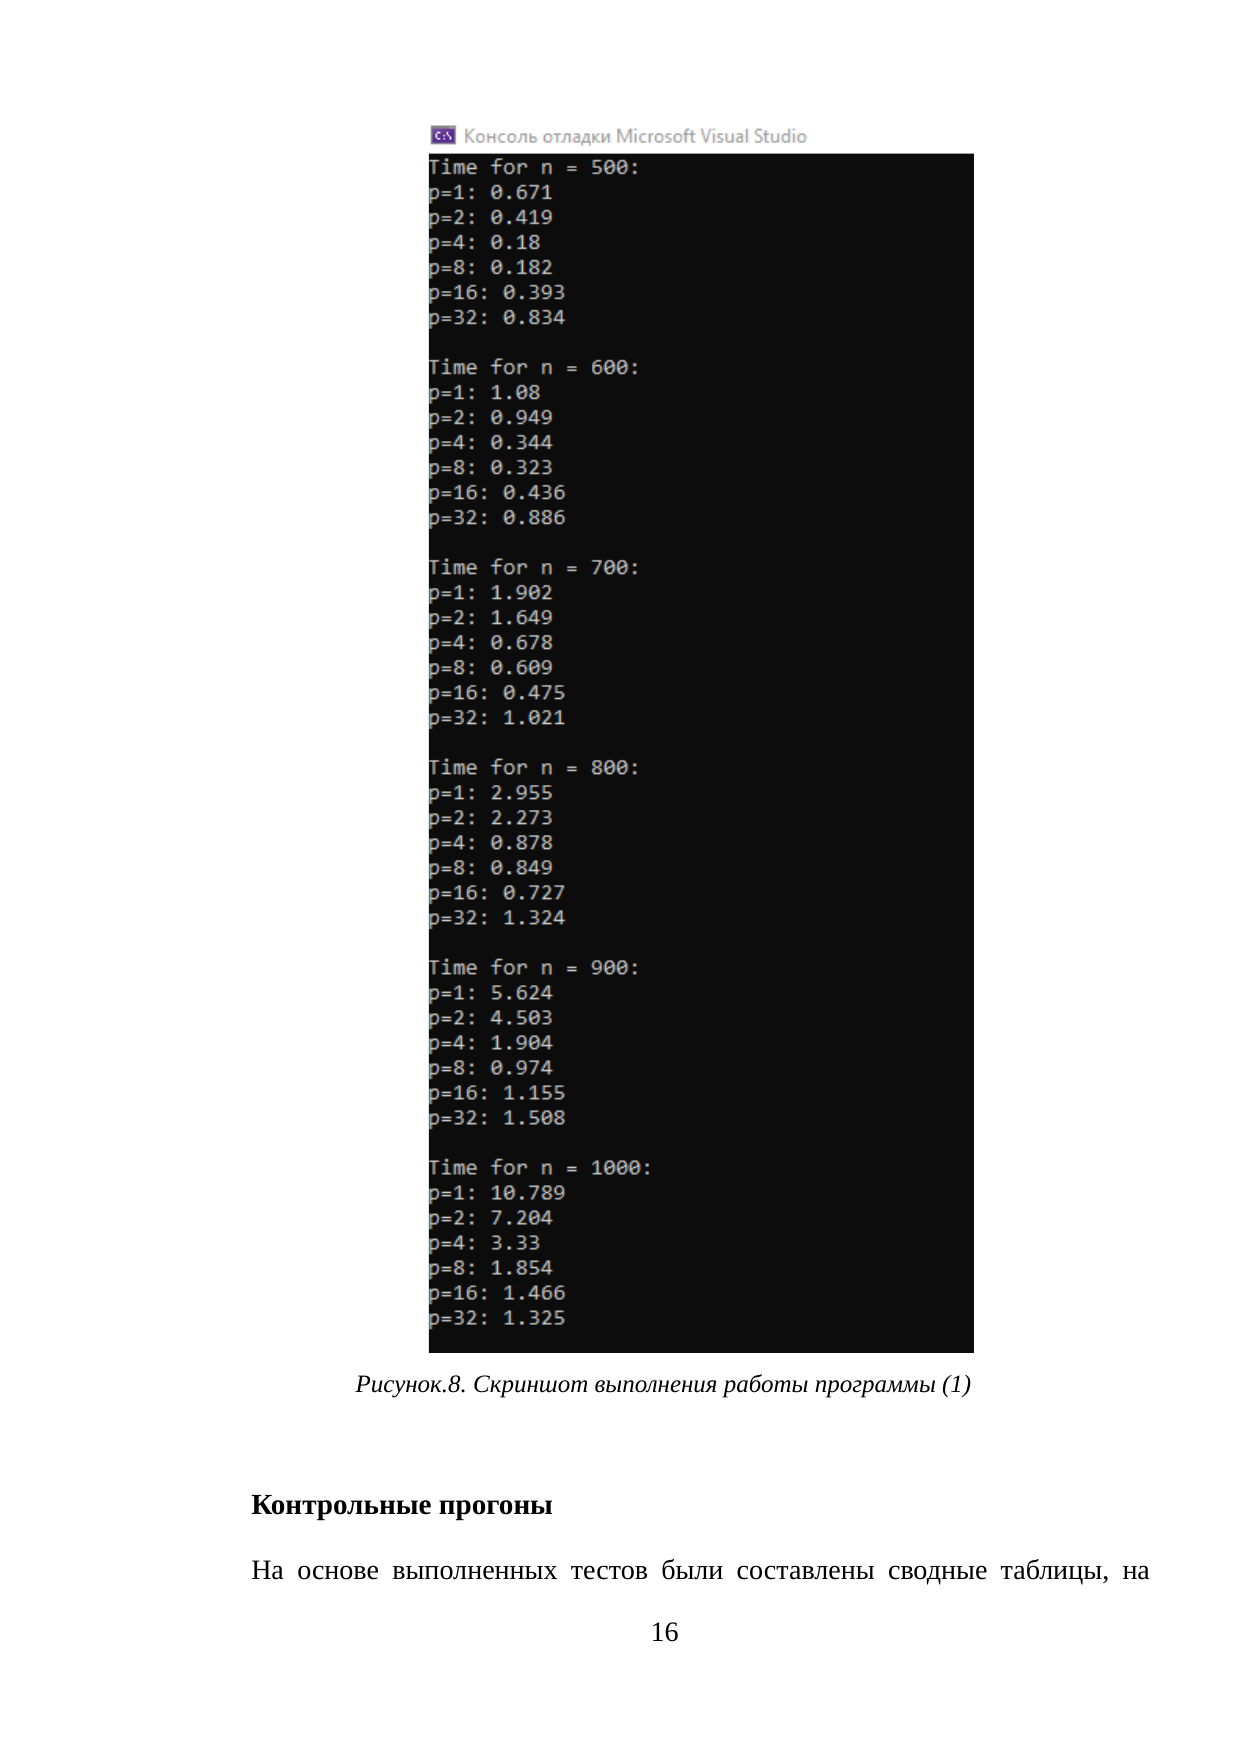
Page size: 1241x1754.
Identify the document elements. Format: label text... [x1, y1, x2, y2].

picture [428, 118, 974, 1353]
text Рисунок.8. Скриншот выполнения работы программы (1) [177, 1369, 1152, 1397]
subtitle Контрольные прогоны [177, 1487, 1152, 1521]
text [177, 1553, 1152, 1585]
